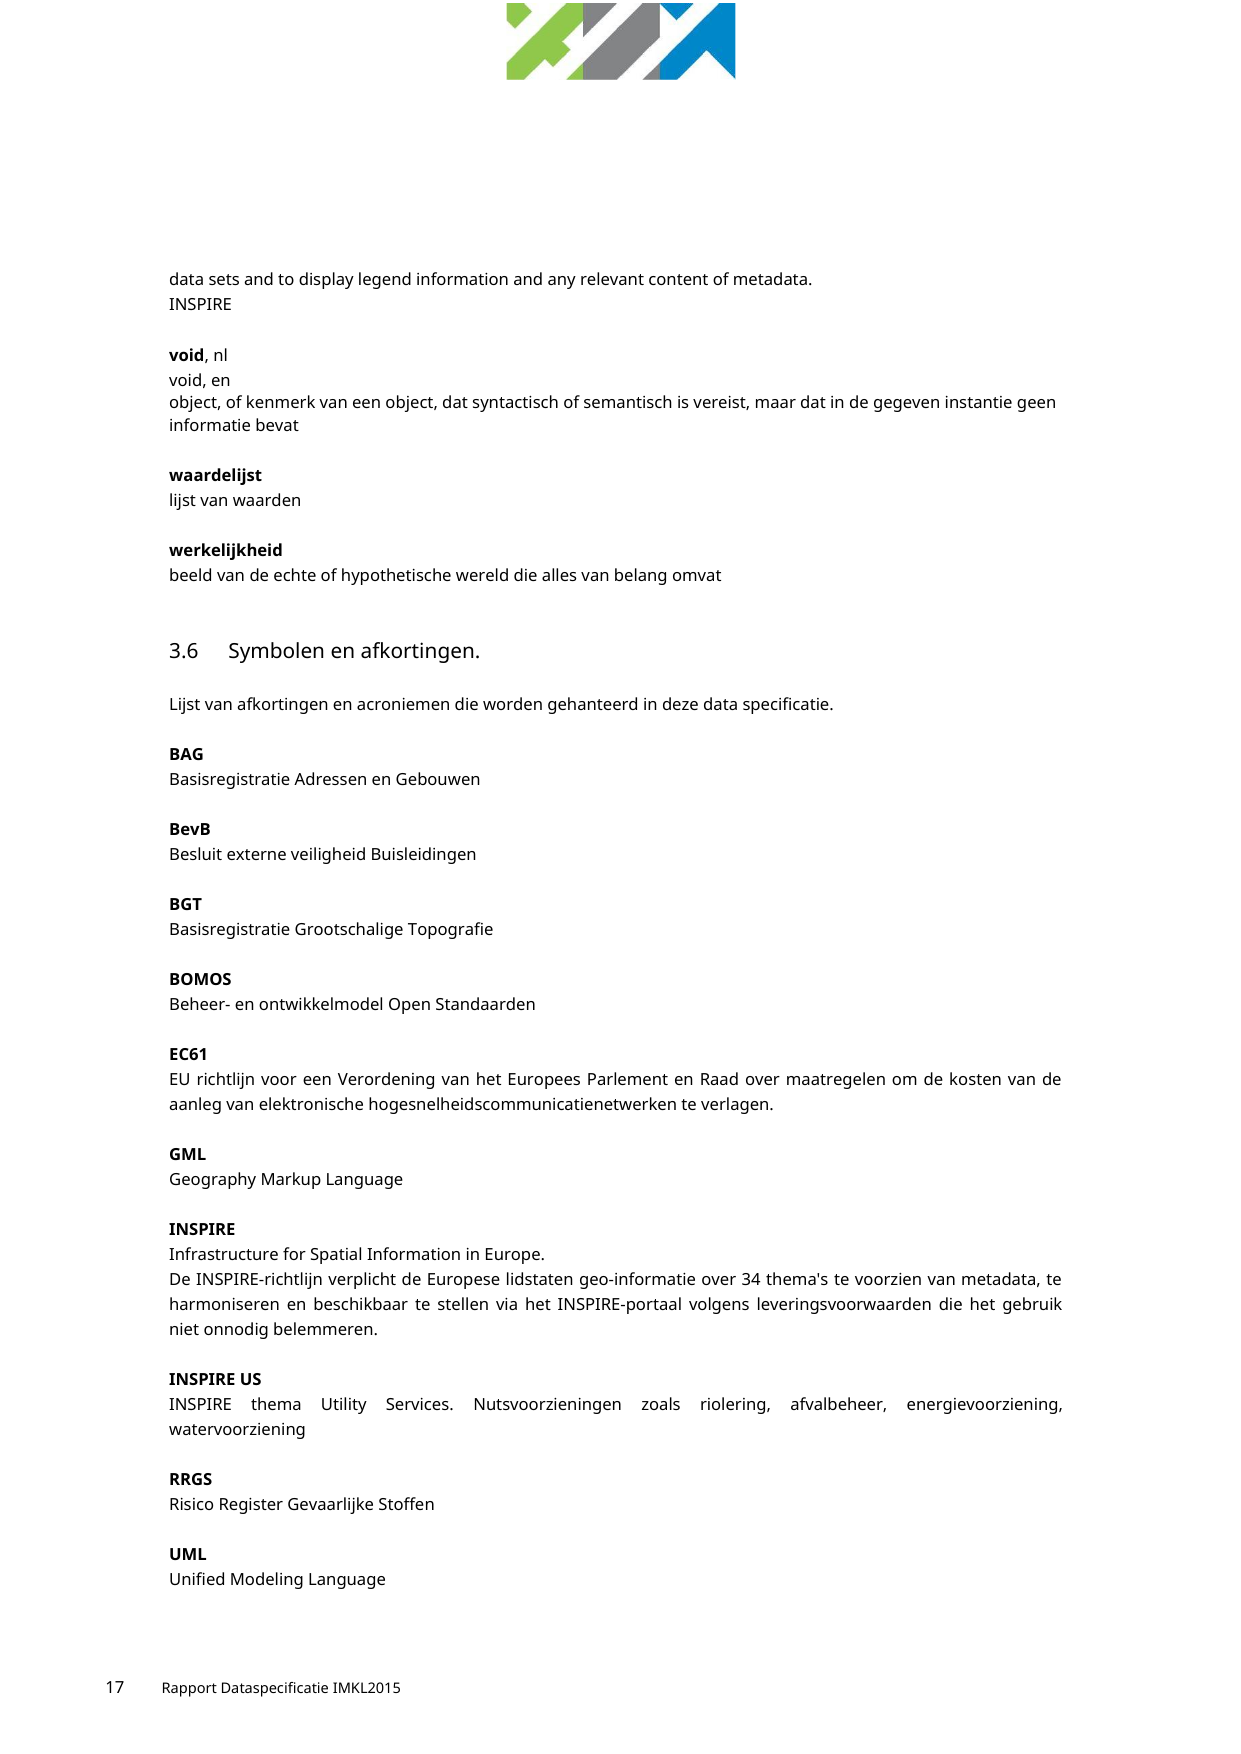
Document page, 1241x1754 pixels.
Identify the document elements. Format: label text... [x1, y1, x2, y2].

table_cell UML Unified Modeling Language [158, 1540, 1074, 1590]
table_cell BevB Besluit externe veiligheid Buisleidingen [158, 815, 1074, 890]
table_cell BGT Basisregistratie Grootschalige Topografie [158, 890, 1074, 965]
table_header BAG Basisregistratie Adressen en Gebouwen [158, 740, 1074, 815]
table_cell INSPIRE US INSPIRE thema Utility Services. Nutsvoorzieningen zoals riolering, afvalbeheer, energievoorziening, watervoorziening [158, 1365, 1074, 1465]
picture [506, 3, 718, 80]
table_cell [158, 266, 1082, 341]
text Symbolen en afkortingen. [169, 637, 1071, 665]
table_cell EC61 EU richtlijn voor een Verordening van het Europees Parlement en Raad over maatregelen om de kosten van de aanleg van elektronische hogesnelheidscommunicatienetwerken te verlagen. [158, 1040, 1074, 1140]
table_cell BOMOS Beheer- en ontwikkelmodel Open Standaarden [158, 965, 1074, 1040]
picture [677, 50, 736, 80]
table_cell void, nl void, en object, of kenmerk van een object, dat syntactisch of semantisch is vereist, maar dat in de gegeven instantie geen informatie bevat [158, 341, 1082, 462]
table_cell GML Geography Markup Language [158, 1140, 1074, 1215]
table_cell werkelijkheid beeld van de echte of hypothetische wereld die alles van belang omvat [158, 537, 1082, 612]
table_cell RRGS Risico Register Gevaarlijke Stoffen [158, 1465, 1074, 1540]
table_cell INSPIRE Infrastructure for Spatial Information in Europe. De INSPIRE-richtlijn verplicht de Europese lidstaten geo-informatie over 34 thema's te voorzien van metadata, te harmoniseren en beschikbaar te stellen via het INSPIRE-portaal volgens leveringsvoorwaarden die het gebruik niet onnodig belemmeren. [158, 1215, 1074, 1365]
table_cell waardelijst lijst van waarden [158, 462, 1082, 537]
text Lijst van afkortingen en acroniemen die worden gehanteerd in deze data specificatie. [169, 690, 1071, 715]
